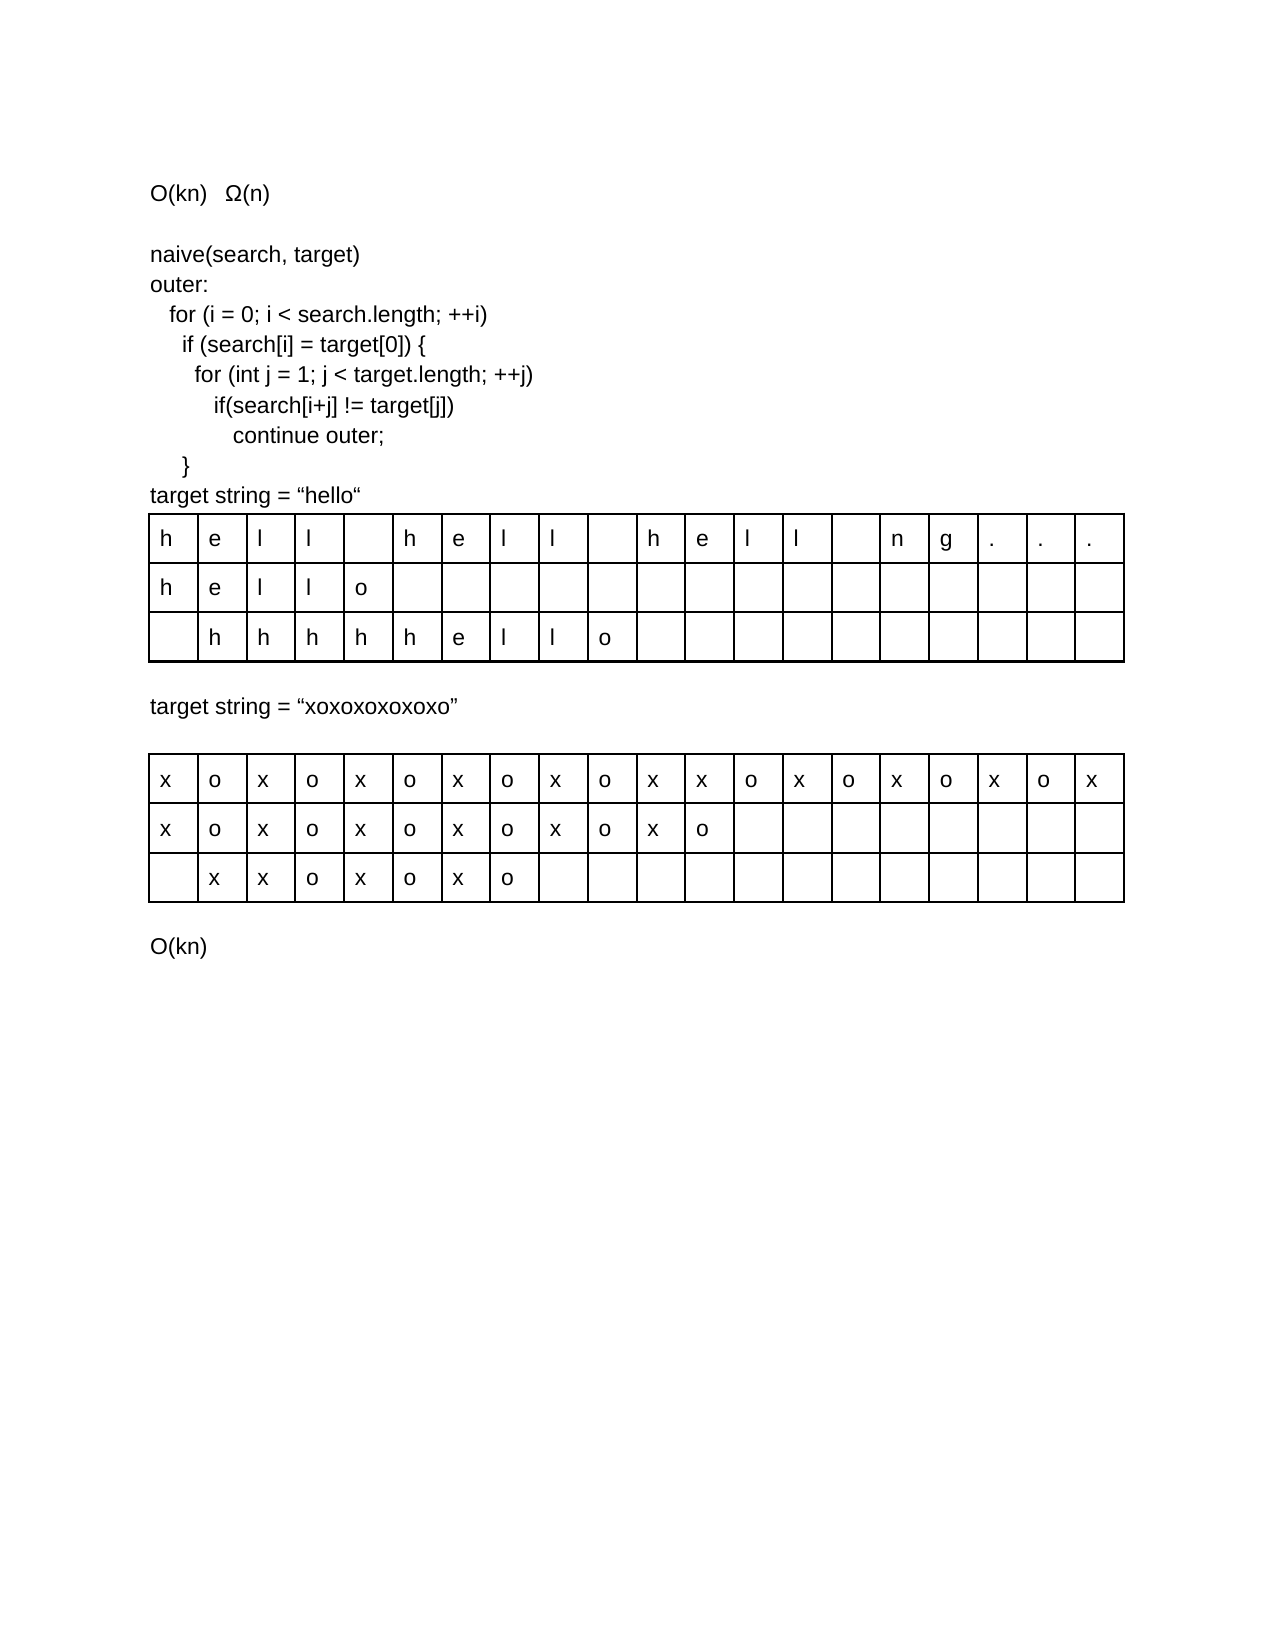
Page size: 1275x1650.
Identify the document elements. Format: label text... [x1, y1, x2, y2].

table_cell [1076, 854, 1123, 901]
table_header x [248, 755, 294, 802]
table_header l [248, 515, 294, 562]
table_cell x [345, 804, 392, 852]
table_header . [979, 515, 1026, 562]
table_cell [735, 854, 782, 901]
table_cell [784, 613, 831, 660]
text if(search[i+j] != target[j]) continue outer; } [150, 392, 1125, 478]
table_cell [930, 564, 977, 611]
table_cell [735, 613, 782, 660]
table_header l [296, 515, 343, 562]
table_header l [491, 515, 538, 562]
table_header h [394, 515, 441, 562]
table_cell [589, 564, 636, 611]
table_cell [930, 804, 977, 852]
table_cell [833, 613, 879, 660]
table_cell [150, 613, 197, 660]
table_cell o [296, 804, 343, 852]
table_header o [735, 755, 782, 802]
text for (i = 0; i < search.length; ++i) [150, 301, 1125, 327]
table_header o [1028, 755, 1074, 802]
table_cell [1076, 613, 1123, 660]
table_header x [540, 755, 587, 802]
table_header e [443, 515, 489, 562]
text O(kn) Ω(n) [150, 180, 1125, 207]
table_cell e [199, 564, 246, 611]
table_cell h [394, 613, 441, 660]
table_cell [833, 804, 879, 852]
table_cell [784, 564, 831, 611]
table_header x [1076, 755, 1123, 802]
table_cell [1028, 854, 1074, 901]
table_cell l [248, 564, 294, 611]
table_cell [881, 613, 928, 660]
table_cell [833, 564, 879, 611]
table_cell o [345, 564, 392, 611]
table_header h [150, 515, 197, 562]
table_header x [784, 755, 831, 802]
table_header l [540, 515, 587, 562]
table_cell o [686, 804, 733, 852]
table_cell [1028, 613, 1074, 660]
table_cell [735, 804, 782, 852]
table_header x [686, 755, 733, 802]
table_cell [394, 564, 441, 611]
table_header x [979, 755, 1026, 802]
table_header o [296, 755, 343, 802]
table_cell x [345, 854, 392, 901]
table_header x [638, 755, 684, 802]
text outer: [150, 271, 1125, 297]
table_cell [1076, 804, 1123, 852]
table_cell l [491, 613, 538, 660]
table_cell [589, 854, 636, 901]
table_cell [443, 564, 489, 611]
table_cell [979, 613, 1026, 660]
table_header o [589, 755, 636, 802]
table_cell [979, 804, 1026, 852]
table_cell [930, 854, 977, 901]
table_cell [930, 613, 977, 660]
table_cell [979, 854, 1026, 901]
table_cell x [638, 804, 684, 852]
table_cell [1028, 804, 1074, 852]
table_header [589, 515, 636, 562]
table_cell o [491, 804, 538, 852]
text O(kn) [150, 933, 1125, 959]
table_header e [686, 515, 733, 562]
table_header l [784, 515, 831, 562]
table_header o [394, 755, 441, 802]
table_header . [1076, 515, 1123, 562]
table_cell [735, 564, 782, 611]
table_header n [881, 515, 928, 562]
table_header o [491, 755, 538, 802]
table_cell [784, 804, 831, 852]
table_cell [686, 564, 733, 611]
table_cell h [199, 613, 246, 660]
table_cell [491, 564, 538, 611]
table_cell [1028, 564, 1074, 611]
table_cell [638, 613, 684, 660]
table_cell [638, 564, 684, 611]
table_header x [345, 755, 392, 802]
table_cell [833, 854, 879, 901]
table_cell [881, 804, 928, 852]
table_cell x [540, 804, 587, 852]
table_header x [881, 755, 928, 802]
table_header l [735, 515, 782, 562]
table_cell x [150, 804, 197, 852]
table_cell h [248, 613, 294, 660]
table_cell l [540, 613, 587, 660]
table_cell o [394, 854, 441, 901]
table_cell [979, 564, 1026, 611]
table_cell [784, 854, 831, 901]
table_cell x [199, 854, 246, 901]
table_header [833, 515, 879, 562]
table_cell o [394, 804, 441, 852]
table_cell h [150, 564, 197, 611]
table_header h [638, 515, 684, 562]
table_cell o [296, 854, 343, 901]
text if (search[i] = target[0]) { for (int j = 1; j < target.length; ++j) [150, 331, 1125, 388]
text naive(search, target) [150, 241, 1125, 267]
table_cell o [589, 804, 636, 852]
table_cell [540, 564, 587, 611]
table_cell o [491, 854, 538, 901]
table_cell l [296, 564, 343, 611]
table_header g [930, 515, 977, 562]
table_cell o [589, 613, 636, 660]
table_cell [686, 854, 733, 901]
table_cell [540, 854, 587, 901]
table_cell [150, 854, 197, 901]
text target string = “xoxoxoxoxoxo” [150, 693, 1125, 719]
table_header o [930, 755, 977, 802]
table_header o [833, 755, 879, 802]
table_cell [686, 613, 733, 660]
table_header [345, 515, 392, 562]
table_cell x [248, 804, 294, 852]
table_cell [881, 854, 928, 901]
table_cell h [296, 613, 343, 660]
table_header x [443, 755, 489, 802]
table_cell o [199, 804, 246, 852]
table_cell e [443, 613, 489, 660]
table_cell x [443, 804, 489, 852]
table_cell x [443, 854, 489, 901]
table_header e [199, 515, 246, 562]
table_cell [638, 854, 684, 901]
table_header . [1028, 515, 1074, 562]
table_cell h [345, 613, 392, 660]
table_header x [150, 755, 197, 802]
text target string = “hello“ [150, 482, 1125, 509]
table_cell x [248, 854, 294, 901]
table_cell [1076, 564, 1123, 611]
table_cell [881, 564, 928, 611]
table_header o [199, 755, 246, 802]
